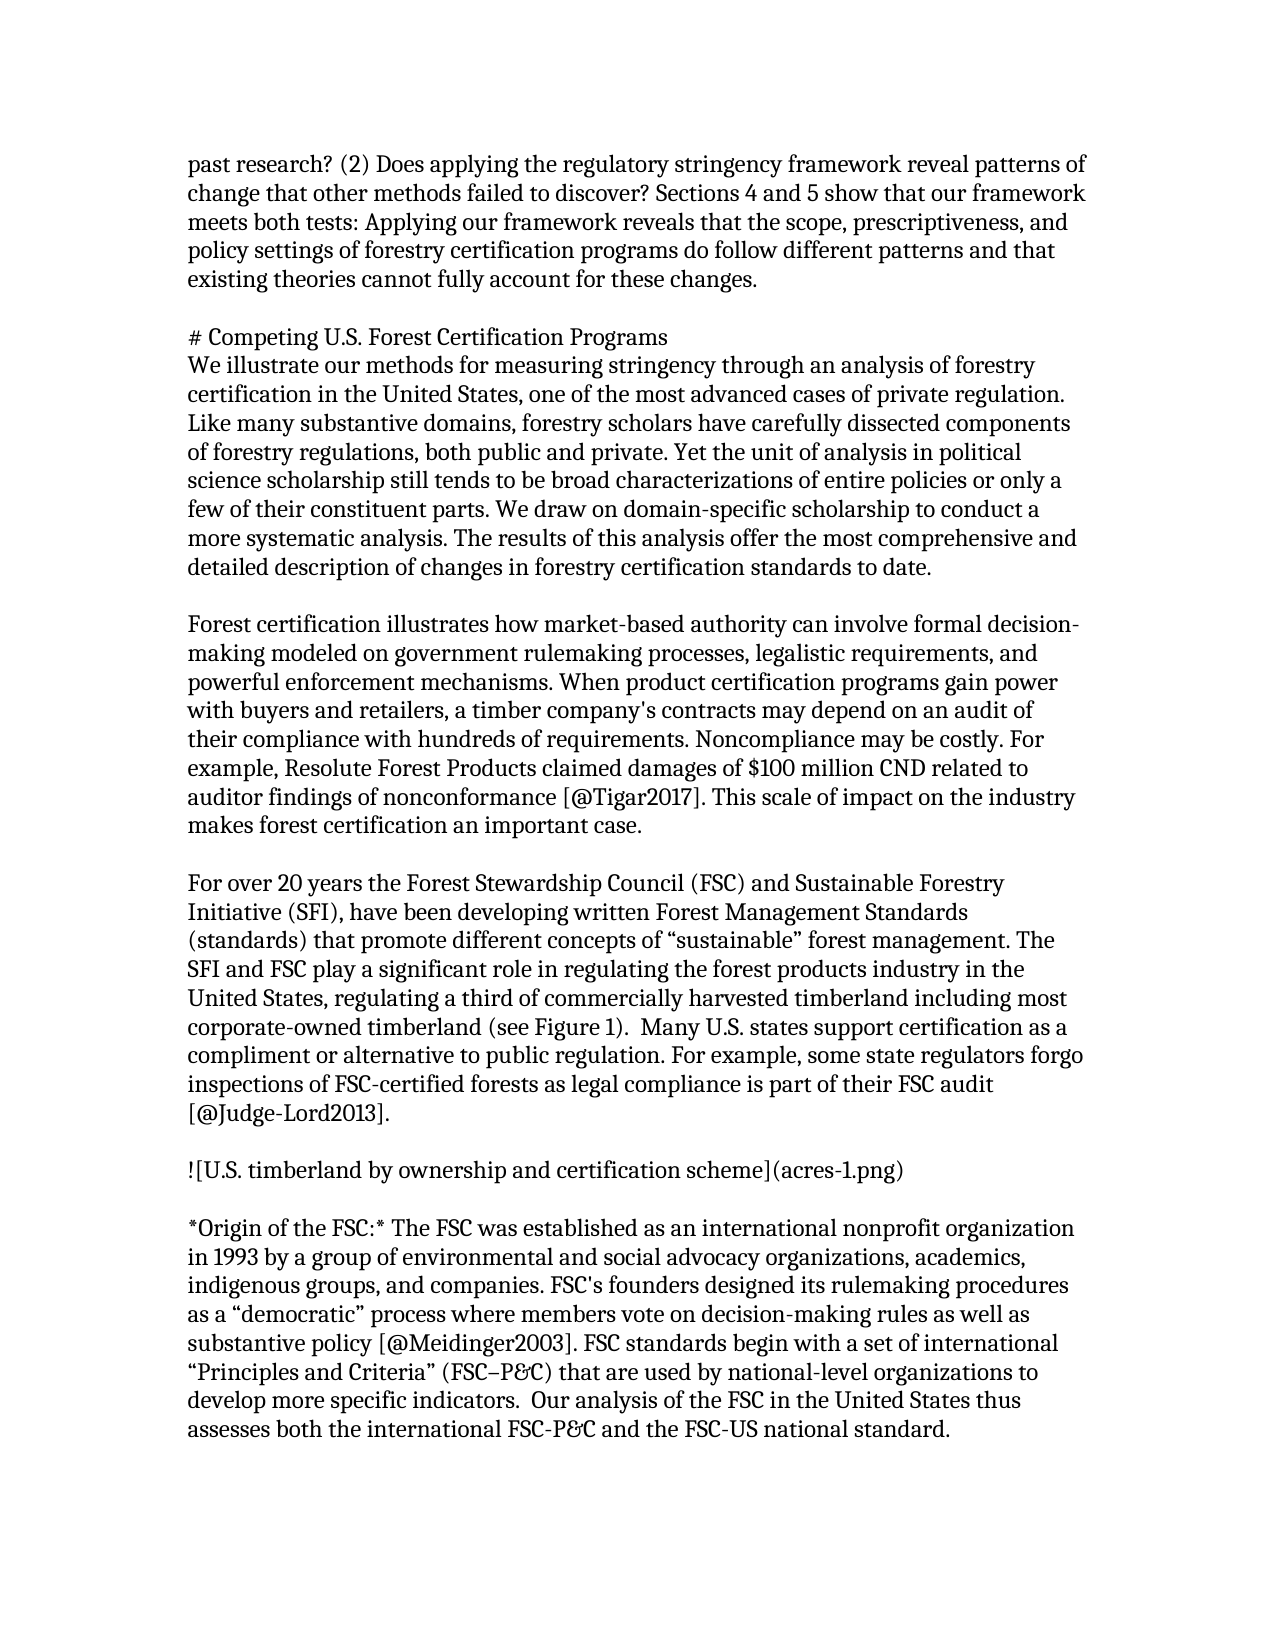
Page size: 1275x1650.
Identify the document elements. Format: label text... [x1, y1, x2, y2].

text For over 20 years the Forest Stewardship Council (FSC) and Sustainable Forestry Initiative (SFI), have been developing written Forest Management Standards (standards) that promote different concepts of “sustainable” forest management. The SFI and FSC play a significant role in regulating the forest products industry in the United States, regulating a third of commercially harvested timberland including most corporate-owned timberland (see Figure 1). Many U.S. states support certification as a compliment or alternative to public regulation. For example, some state regulators forgo inspections of FSC-certified forests as legal compliance is part of their FSC audit [@Judge-Lord2013]. [187, 869, 1087, 1127]
text ![U.S. timberland by ownership and certification scheme](acres-1.png) [187, 1156, 1087, 1185]
text Forest certification illustrates how market-based authority can involve formal decision-making modeled on government rulemaking processes, legalistic requirements, and powerful enforcement mechanisms. When product certification programs gain power with buyers and retailers, a timber company's contracts may depend on an audit of their compliance with hundreds of requirements. Noncompliance may be costly. For example, Resolute Forest Products claimed damages of $100 million CND related to auditor findings of nonconformance [@Tigar2017]. This scale of impact on the industry makes forest certification an important case. [187, 610, 1087, 840]
text # Competing U.S. Forest Certification Programs [187, 322, 1087, 351]
text We illustrate our methods for measuring stringency through an analysis of forestry certification in the United States, one of the most advanced cases of private regulation. Like many substantive domains, forestry scholars have carefully dissected components of forestry regulations, both public and private. Yet the unit of analysis in political science scholarship still tends to be broad characterizations of entire policies or only a few of their constituent parts. We draw on domain-specific scholarship to conduct a more systematic analysis. The results of this analysis offer the most comprehensive and detailed description of changes in forestry certification standards to date. [187, 351, 1087, 581]
